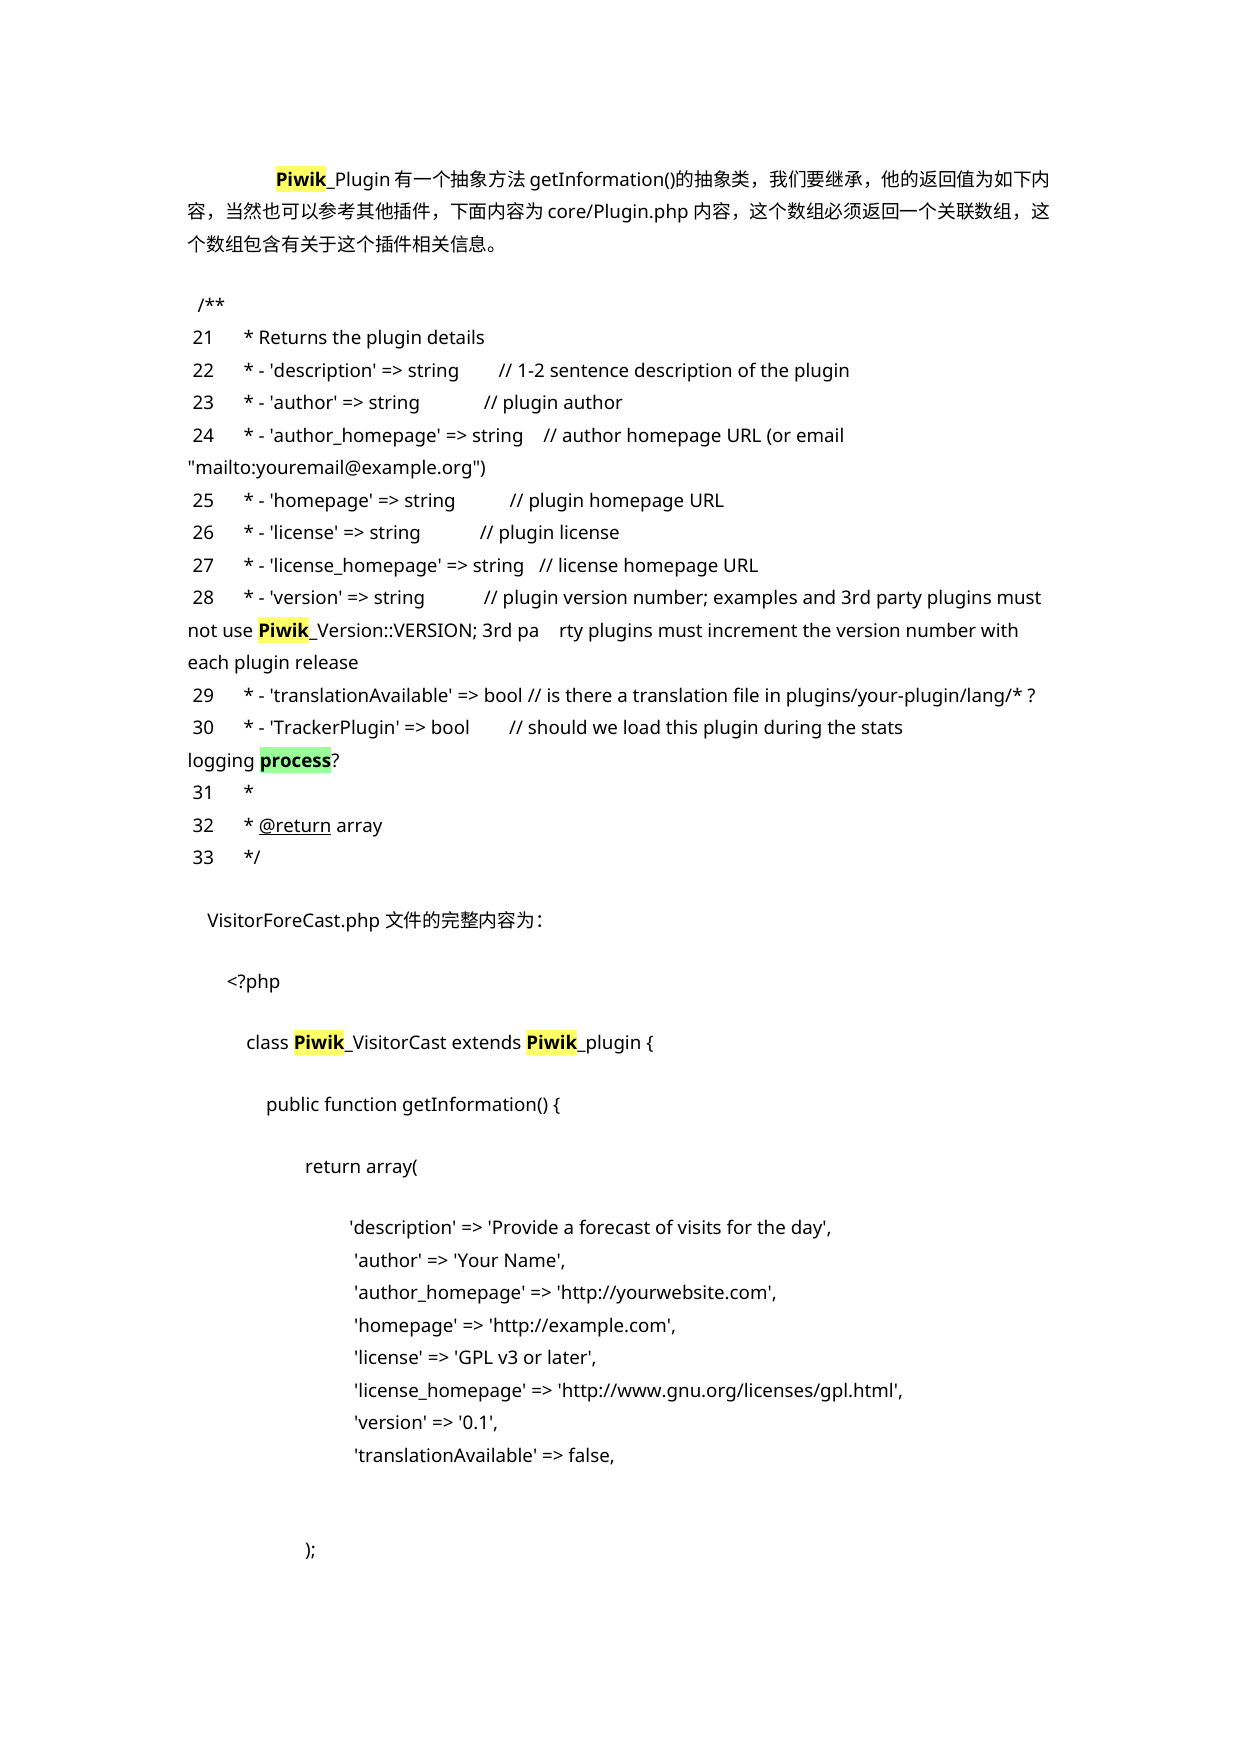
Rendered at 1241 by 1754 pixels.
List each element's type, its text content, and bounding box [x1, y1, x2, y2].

text VisitorForeCast.php 文件的完整内容为： [187, 903, 1053, 935]
text ); [187, 1533, 1053, 1565]
text <?php [187, 964, 1053, 997]
text /** 21 * Returns the plugin details 22 * - 'description' => string // 1-2 sentence description of the plugin 23 * - 'author' => string // plugin author 24 * - 'author_homepage' => string // author homepage URL (or email "mailto:youremail@example.org") 25 * - 'homepage' => string // plugin homepage URL 26 * - 'license' => string // plugin license 27 * - 'license_homepage' => string // license homepage URL 28 * - 'version' => string // plugin version number; examples and 3rd party plugins must not use Piwik_Version::VERSION; 3rd pa rty plugins must increment the version number with each plugin release 29 * - 'translationAvailable' => bool // is there a translation file in plugins/your-plugin/lang/* ? 30 * - 'TrackerPlugin' => bool // should we load this plugin during the stats logging process? 31 * 32 * @return array 33 */ [187, 289, 1053, 874]
text Piwik_Plugin有一个抽象方法getInformation()的抽象类，我们要继承，他的返回值为如下内容，当然也可以参考其他插件，下面内容为core/Plugin.php 内容，这个数组必须返回一个关联数组，这个数组包含有关于这个插件相关信息。 [187, 162, 1053, 259]
text class Piwik_VisitorCast extends Piwik_plugin { [187, 1026, 1053, 1059]
text 'description' => 'Provide a forecast of visits for the day', 'author' => 'Your Name', 'author_homepage' => 'http://yourwebsite.com', 'homepage' => 'http://example.com', 'license' => 'GPL v3 or later', 'license_homepage' => 'http://www.gnu.org/licenses/gpl.html', 'version' => '0.1', 'translationAvailable' => false, [187, 1211, 1053, 1504]
text return array( [187, 1149, 1053, 1182]
text public function getInformation() { [187, 1088, 1053, 1120]
